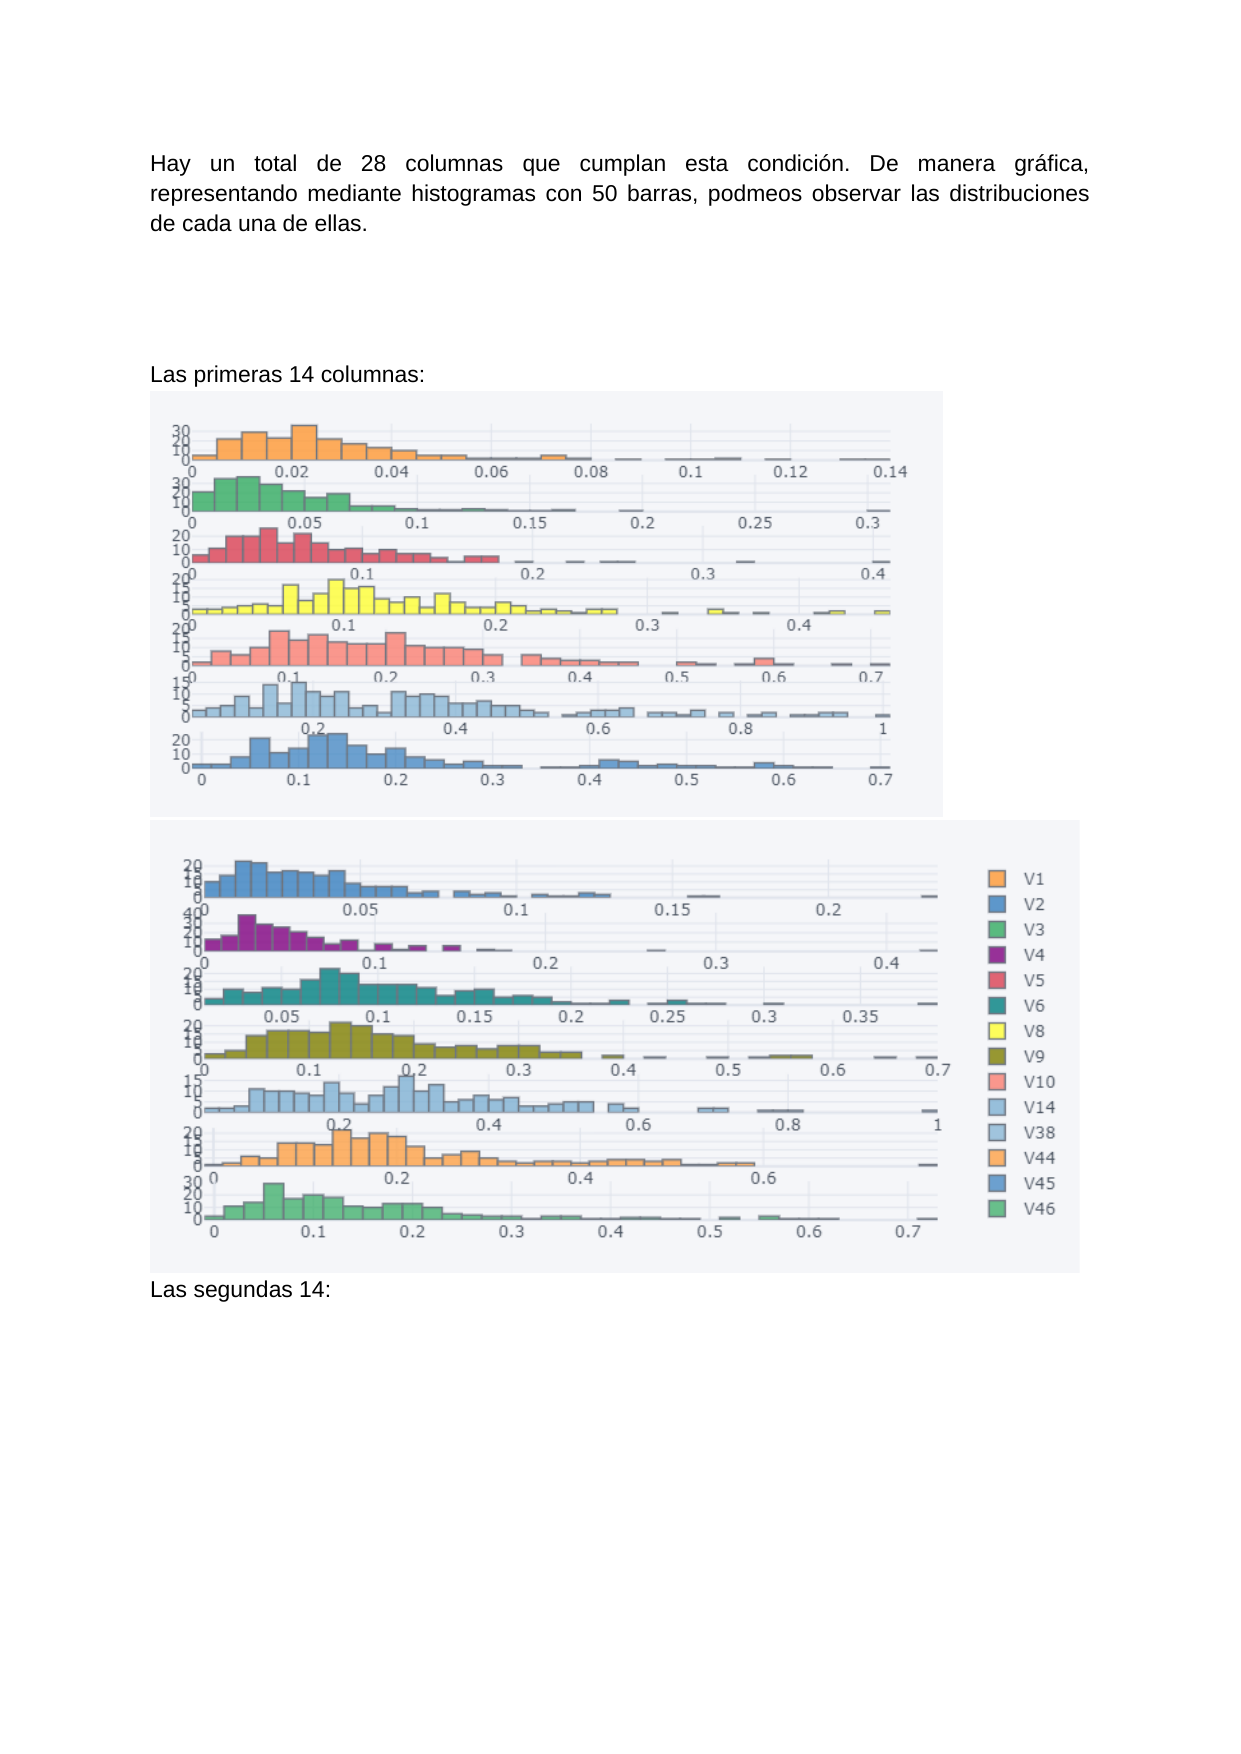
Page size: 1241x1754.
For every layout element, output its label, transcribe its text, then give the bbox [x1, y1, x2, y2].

text Las primeras 14 columnas: [150, 361, 1090, 388]
text Las segundas 14: [150, 1276, 1090, 1302]
text Hay un total de 28 columnas que cumplan esta condición. De manera gráfica, representando mediante histogramas con 50 barras, podmeos observar las distribuciones de cada una de ellas. [150, 150, 1090, 237]
picture [150, 391, 943, 817]
picture [150, 820, 1080, 1273]
